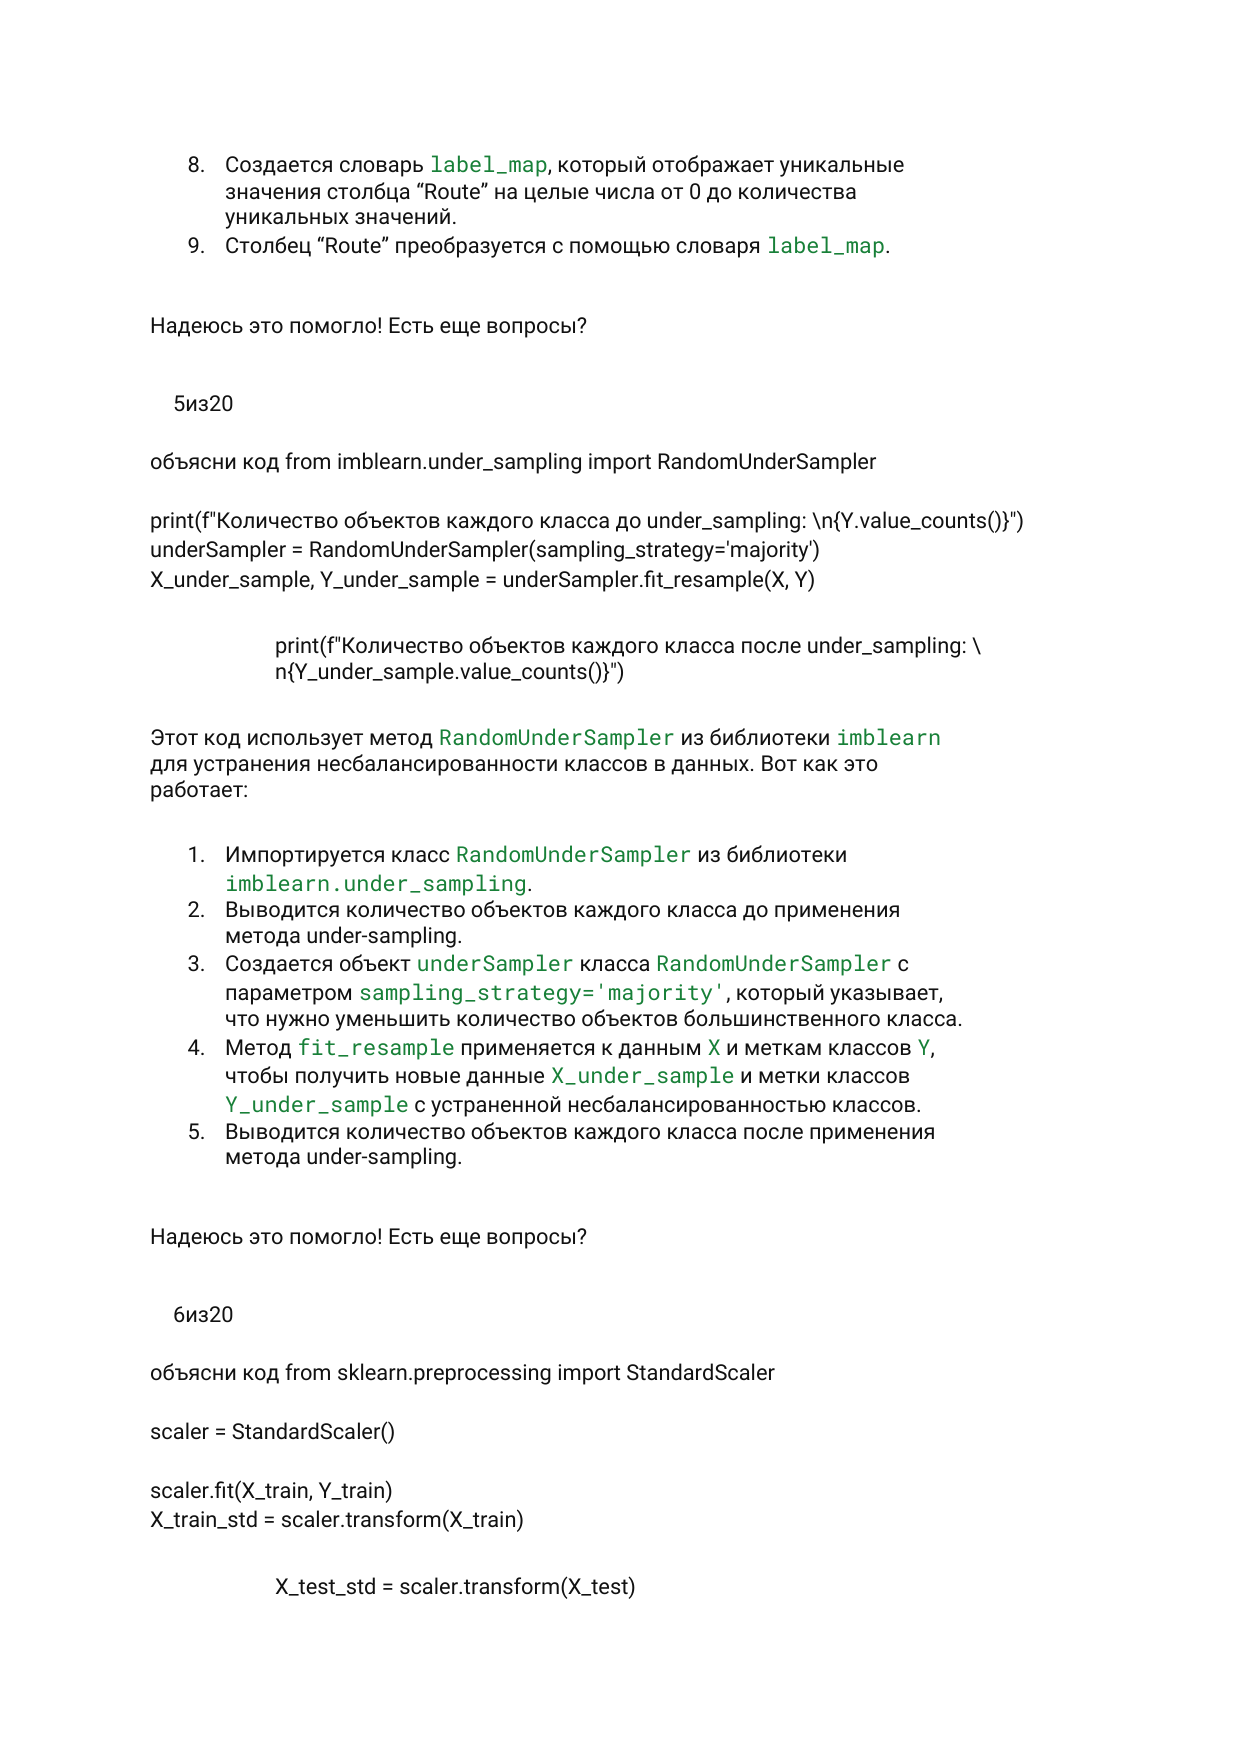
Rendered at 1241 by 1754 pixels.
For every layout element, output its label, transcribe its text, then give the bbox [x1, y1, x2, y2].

list Импортируется класс RandomUnderSampler из библиотеки imblearn.under_sampling. [187, 840, 965, 898]
list Создается объект underSampler класса RandomUnderSampler с параметром sampling_strategy='majority', который указывает, что нужно уменьшить количество объектов большинственного класса. [187, 949, 965, 1032]
text scaler.fit(X_train, Y_train) [150, 1478, 1090, 1503]
text print(f"Количество объектов каждого класса до under_sampling: \n{Y.value_counts()}") [150, 508, 1090, 533]
text Надеюсь это помогло! Есть еще вопросы? [150, 1224, 965, 1250]
list Выводится количество объектов каждого класса после применения метода under-sampling. [187, 1119, 965, 1170]
list Столбец “Route” преобразуется с помощью словаря label_map. [187, 230, 965, 259]
list Метод fit_resample применяется к данным X и меткам классов Y, чтобы получить новые данные X_under_sample и метки классов Y_under_sample с устраненной несбалансированностью классов. [187, 1032, 965, 1119]
text underSampler = RandomUnderSampler(sampling_strategy='majority') [150, 537, 1090, 563]
list Выводится количество объектов каждого класса до применения метода under-sampling. [187, 898, 965, 949]
text print(f"Количество объектов каждого класса после under_sampling: \n{Y_under_sample.value_counts()}") [275, 633, 1090, 685]
text объясни код from imblearn.under_sampling import RandomUnderSampler [150, 449, 1090, 475]
text 6из20 [173, 1302, 942, 1327]
text X_test_std = scaler.transform(X_test) [275, 1574, 1090, 1599]
text 5из20 [173, 391, 942, 416]
text scaler = StandardScaler() [150, 1419, 1090, 1444]
text Этот код использует метод RandomUnderSampler из библиотеки imblearn для устранения несбалансированности классов в данных. Вот как это работает: [150, 722, 965, 802]
text Надеюсь это помогло! Есть еще вопросы? [150, 313, 965, 339]
text X_under_sample, Y_under_sample = underSampler.fit_resample(X, Y) [150, 567, 1090, 592]
text объясни код from sklearn.preprocessing import StandardScaler [150, 1360, 1090, 1386]
list Создается словарь label_map, который отображает уникальные значения столбца “Route” на целые числа от 0 до количества уникальных значений. [187, 150, 965, 230]
text X_train_std = scaler.transform(X_train) [150, 1507, 1090, 1533]
